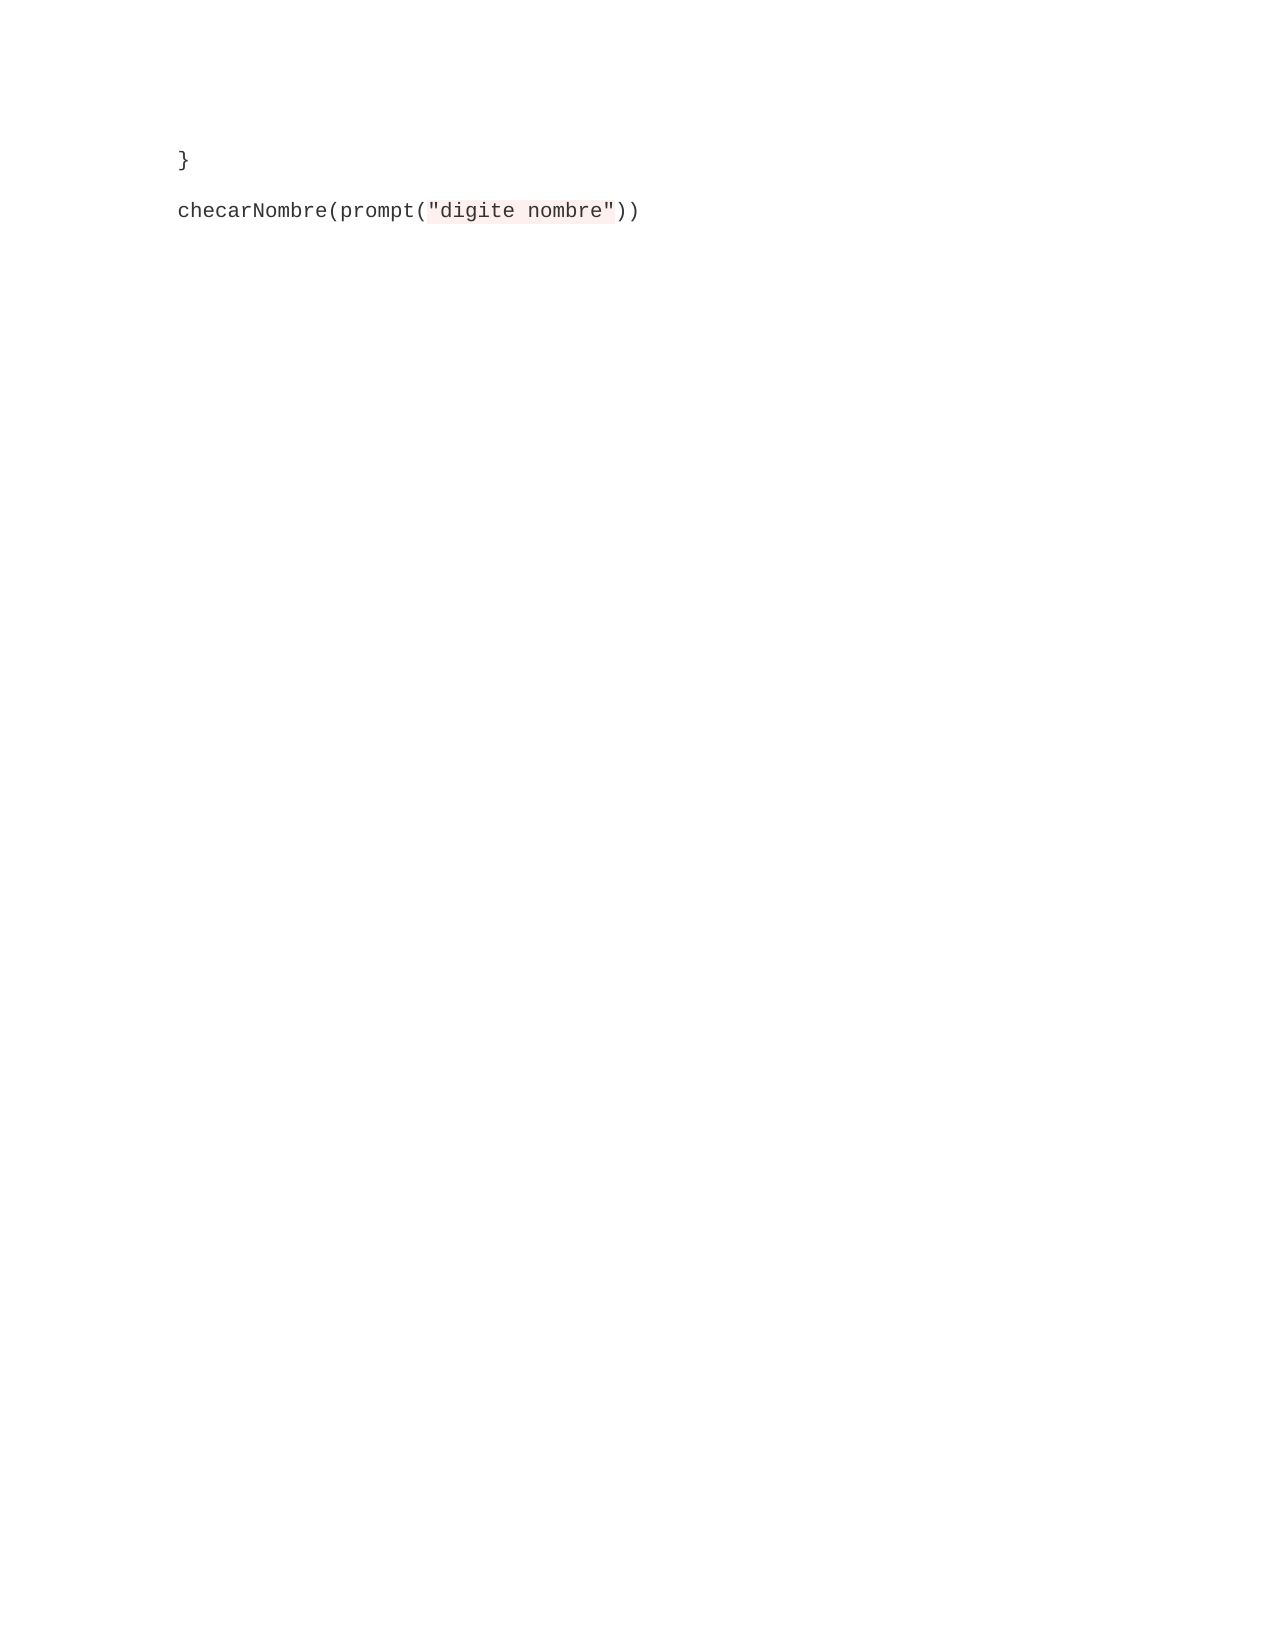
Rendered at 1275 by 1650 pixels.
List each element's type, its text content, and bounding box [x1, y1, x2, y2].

text } [177, 148, 1098, 173]
text checarNombre(prompt("digite nombre")) [177, 198, 1098, 224]
